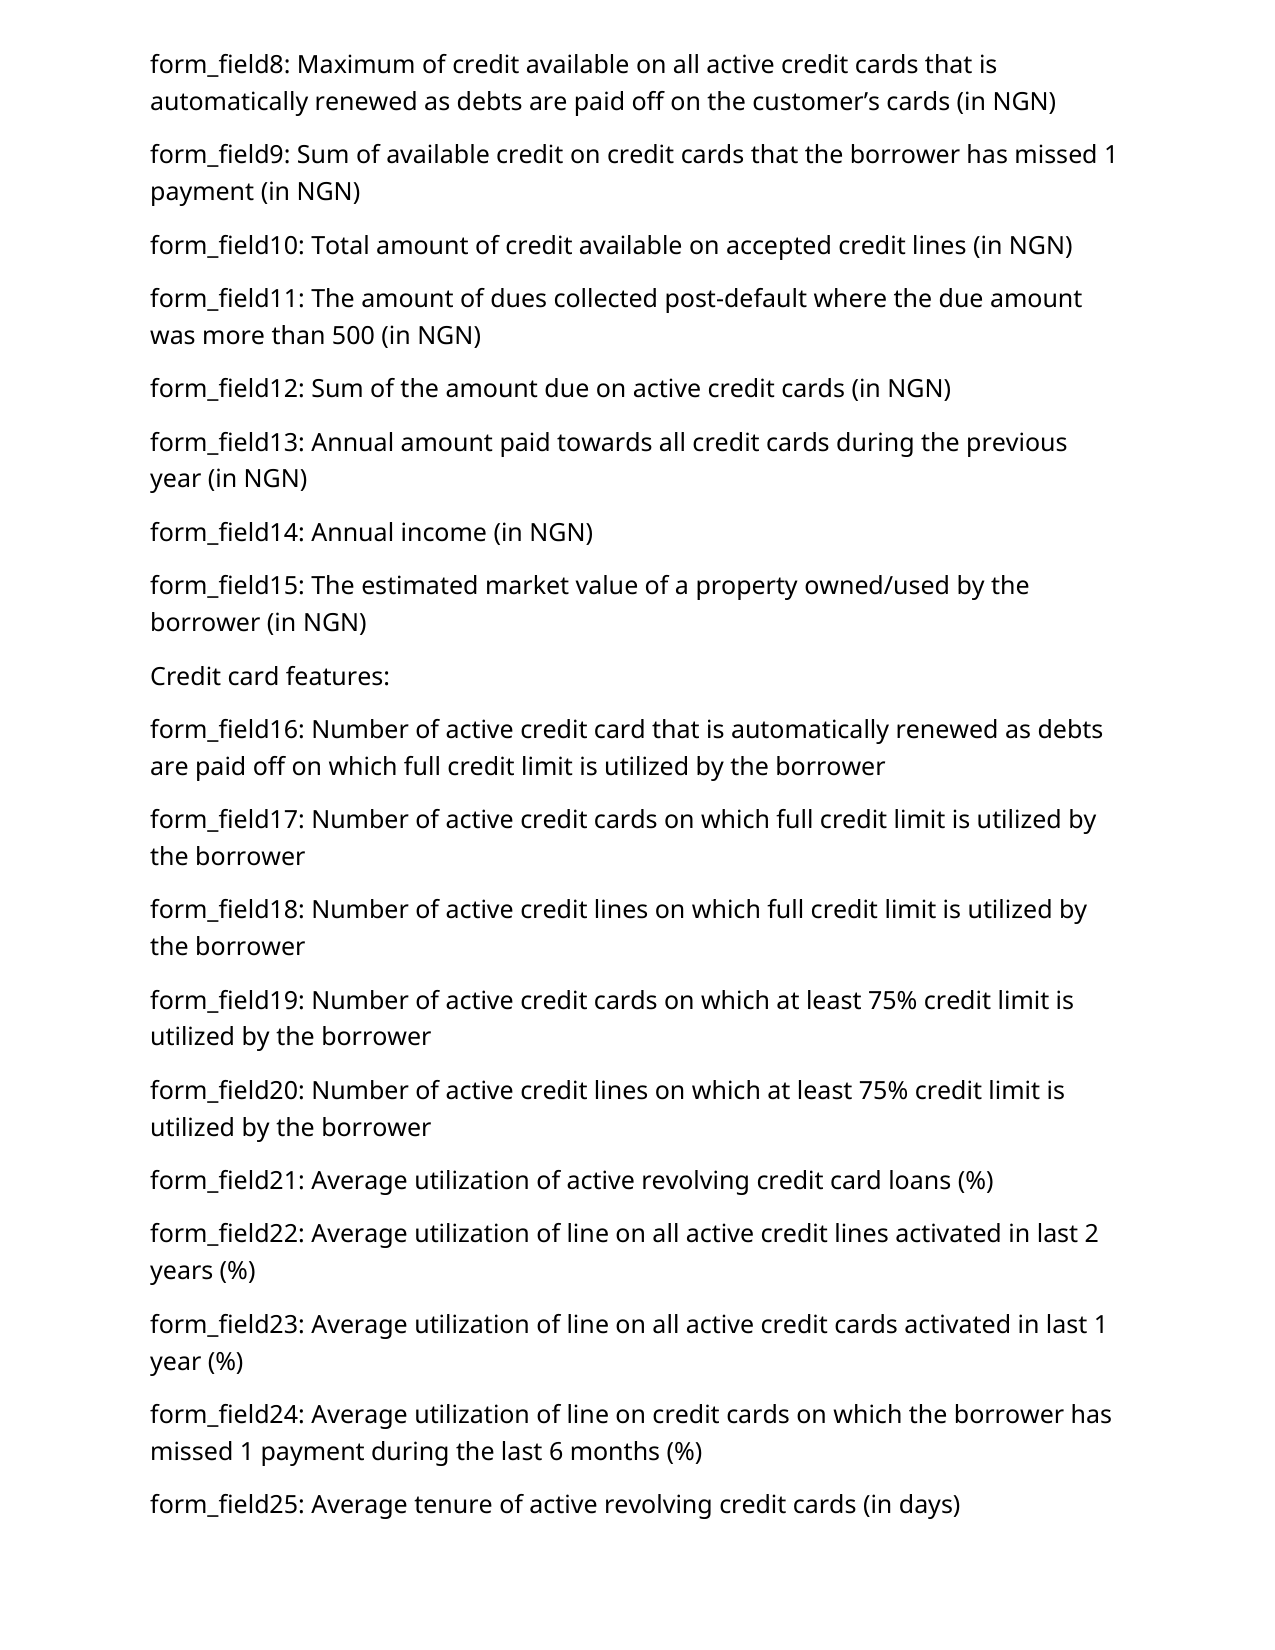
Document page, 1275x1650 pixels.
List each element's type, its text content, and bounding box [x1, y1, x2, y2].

text form_field25: Average tenure of active revolving credit cards (in days) [150, 1487, 1125, 1521]
text form_field9: Sum of available credit on credit cards that the borrower has missed 1 payment (in NGN) [150, 137, 1125, 208]
text form_field24: Average utilization of line on credit cards on which the borrower has missed 1 payment during the last 6 months (%) [150, 1397, 1125, 1467]
text form_field11: The amount of dues collected post-default where the due amount was more than 500 (in NGN) [150, 281, 1125, 352]
text form_field15: The estimated market value of a property owned/used by the borrower (in NGN) [150, 568, 1125, 639]
text form_field19: Number of active credit cards on which at least 75% credit limit is utilized by the borrower [150, 982, 1125, 1053]
text form_field14: Annual income (in NGN) [150, 514, 1125, 549]
text form_field8: Maximum of credit available on all active credit cards that is automatically renewed as debts are paid off on the customer’s cards (in NGN) [150, 47, 1125, 118]
text form_field18: Number of active credit lines on which full credit limit is utilized by the borrower [150, 892, 1125, 963]
text form_field12: Sum of the amount due on active credit cards (in NGN) [150, 371, 1125, 405]
text form_field21: Average utilization of active revolving credit card loans (%) [150, 1163, 1125, 1197]
text form_field13: Annual amount paid towards all credit cards during the previous year (in NGN) [150, 424, 1125, 495]
text form_field23: Average utilization of line on all active credit cards activated in last 1 year (%) [150, 1306, 1125, 1377]
text Credit card features: [150, 658, 1125, 692]
text form_field17: Number of active credit cards on which full credit limit is utilized by the borrower [150, 802, 1125, 873]
text form_field20: Number of active credit lines on which at least 75% credit limit is utilized by the borrower [150, 1072, 1125, 1143]
text form_field10: Total amount of credit available on accepted credit lines (in NGN) [150, 227, 1125, 261]
text form_field22: Average utilization of line on all active credit lines activated in last 2 years (%) [150, 1216, 1125, 1287]
text form_field16: Number of active credit card that is automatically renewed as debts are paid off on which full credit limit is utilized by the borrower [150, 712, 1125, 782]
